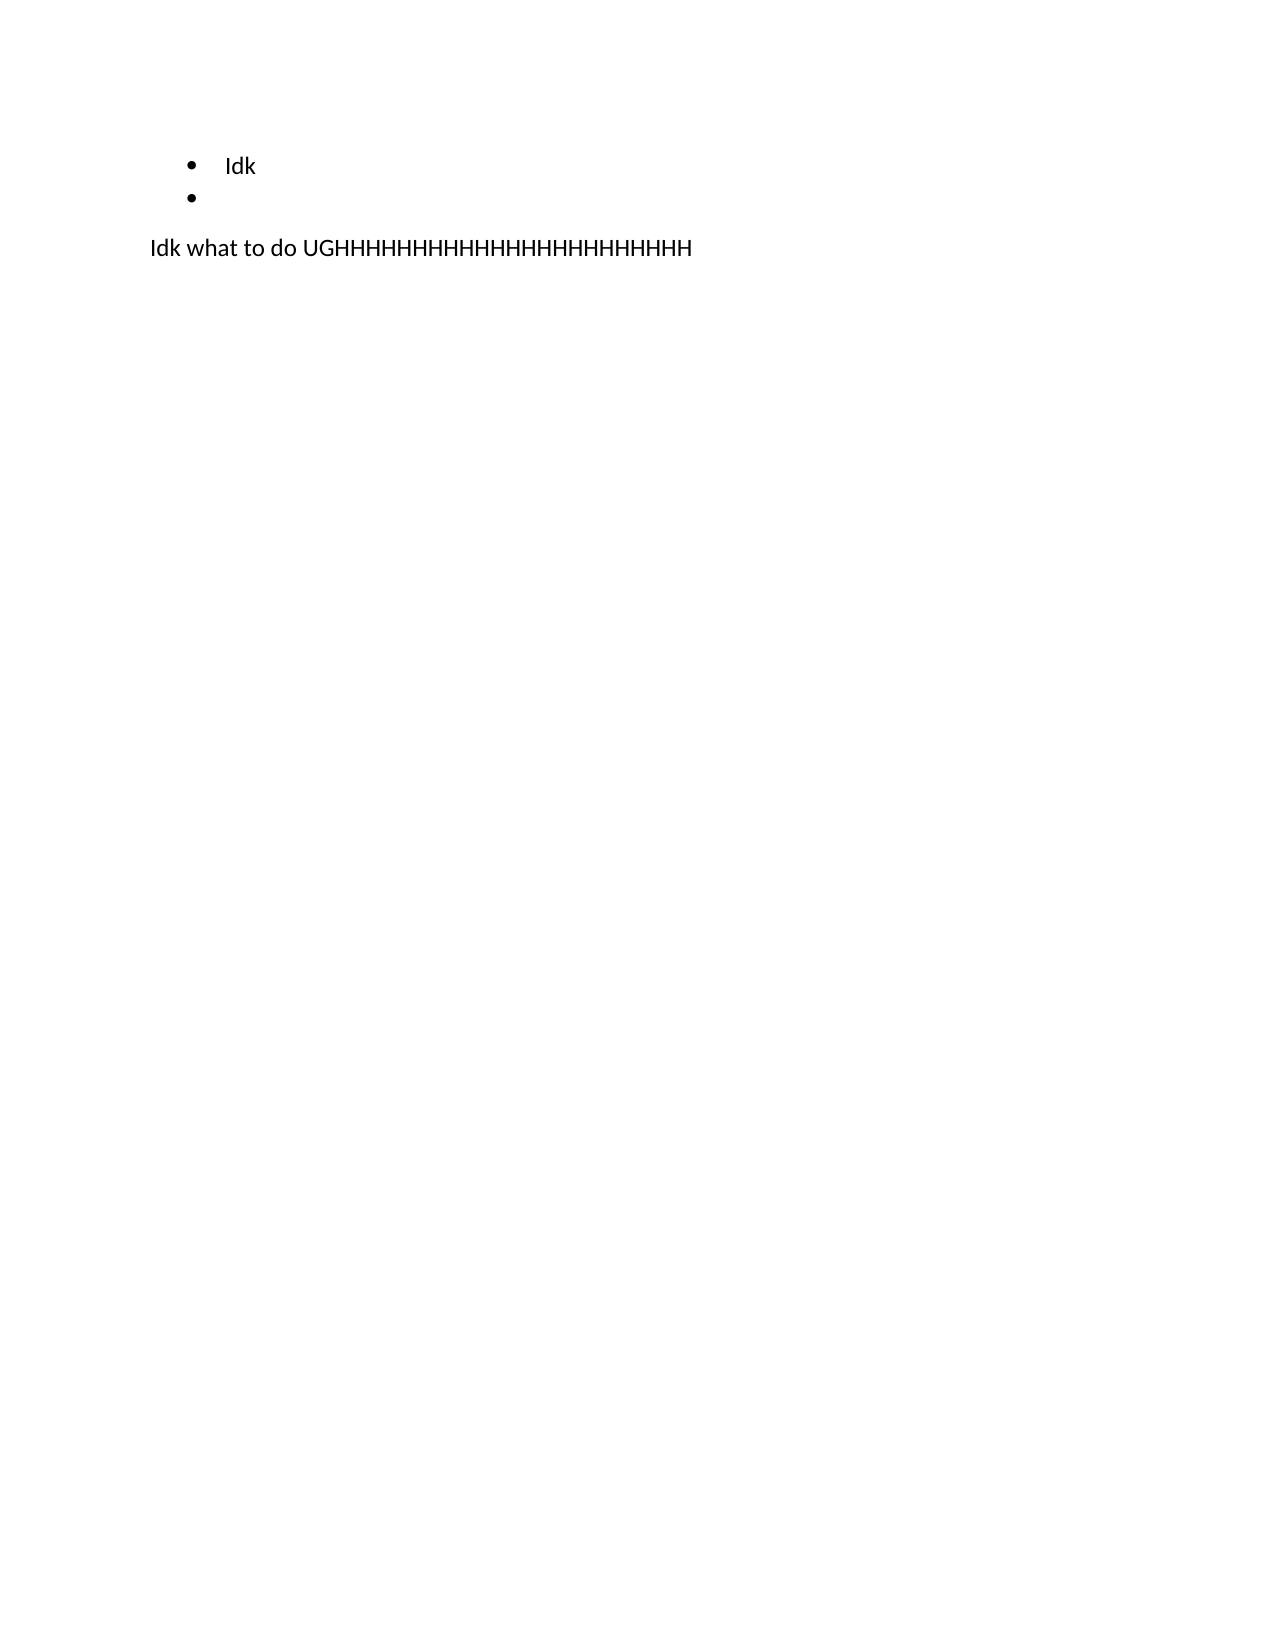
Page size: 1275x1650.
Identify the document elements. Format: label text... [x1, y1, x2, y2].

text Idk what to do UGHHHHHHHHHHHHHHHHHHHHHHH [150, 232, 1125, 263]
list Idk [187, 150, 1125, 181]
